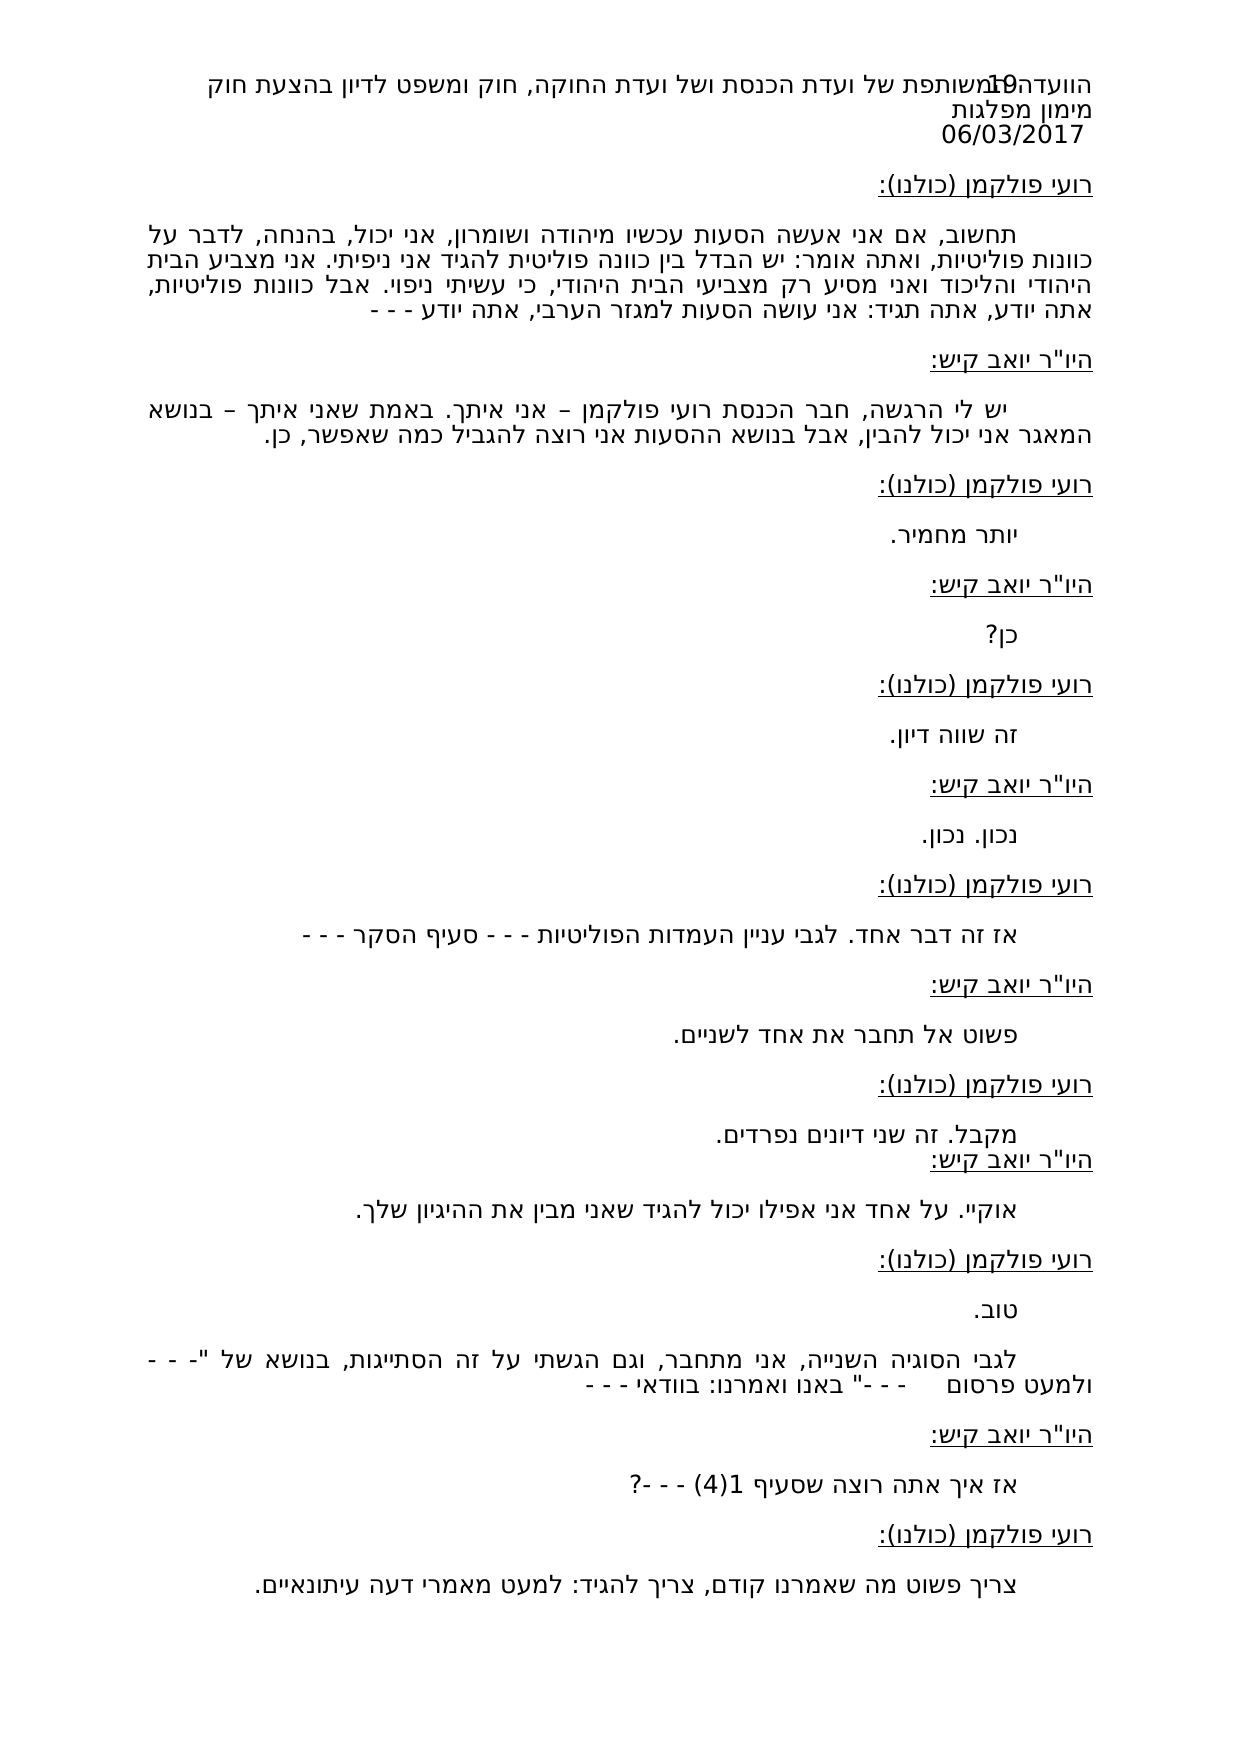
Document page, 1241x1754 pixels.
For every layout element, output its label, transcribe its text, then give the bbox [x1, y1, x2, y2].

text רועי פולקמן (כולנו): [147, 1074, 1093, 1099]
text אז איך אתה רוצה שסעיף 1(4) - - -? [147, 1474, 1093, 1499]
text יש לי הרגשה, חבר הכנסת רועי פולקמן – אני איתך. באמת שאני איתך – בנושא המאגר אני יכול להבין, אבל בנושא ההסעות אני רוצה להגביל כמה שאפשר, כן. [147, 399, 1093, 449]
text טוב. [147, 1299, 1093, 1324]
text היו"ר יואב קיש: [147, 1424, 1093, 1449]
text רועי פולקמן (כולנו): [147, 1249, 1093, 1274]
text רועי פולקמן (כולנו): [147, 174, 1093, 199]
text היו"ר יואב קיש: [147, 1149, 1093, 1174]
text כן? [147, 624, 1093, 649]
text רועי פולקמן (כולנו): [147, 474, 1093, 499]
text צריך פשוט מה שאמרנו קודם, צריך להגיד: למעט מאמרי דעה עיתונאיים. [147, 1574, 1093, 1599]
text תחשוב, אם אני אעשה הסעות עכשיו מיהודה ושומרון, אני יכול, בהנחה, לדבר על כוונות פוליטיות, ואתה אומר: יש הבדל בין כוונה פוליטית להגיד אני ניפיתי. אני מצביע הבית היהודי והליכוד ואני מסיע רק מצביעי הבית היהודי, כי עשיתי ניפוי. אבל כוונות פוליטיות, אתה יודע, אתה תגיד: אני עושה הסעות למגזר הערבי, אתה יודע - - - [147, 224, 1093, 324]
text פשוט אל תחבר את אחד לשניים. [147, 1024, 1093, 1049]
text מקבל. זה שני דיונים נפרדים. [147, 1124, 1093, 1149]
text אוקיי. על אחד אני אפילו יכול להגיד שאני מבין את ההיגיון שלך. [147, 1199, 1093, 1224]
text היו"ר יואב קיש: [147, 574, 1093, 599]
text היו"ר יואב קיש: [147, 349, 1093, 374]
text היו"ר יואב קיש: [147, 974, 1093, 999]
text רועי פולקמן (כולנו): [147, 1524, 1093, 1549]
text אז זה דבר אחד. לגבי עניין העמדות הפוליטיות - - - סעיף הסקר - - - [147, 924, 1093, 949]
text רועי פולקמן (כולנו): [147, 874, 1093, 899]
text יותר מחמיר. [147, 524, 1093, 549]
text נכון. נכון. [147, 824, 1093, 849]
text היו"ר יואב קיש: [147, 774, 1093, 799]
text רועי פולקמן (כולנו): [147, 674, 1093, 699]
text זה שווה דיון. [147, 724, 1093, 749]
text לגבי הסוגיה השנייה, אני מתחבר, וגם הגשתי על זה הסתייגות, בנושא של "- - - ולמעט פרסום - - -" באנו ואמרנו: בוודאי - - - [147, 1349, 1093, 1399]
